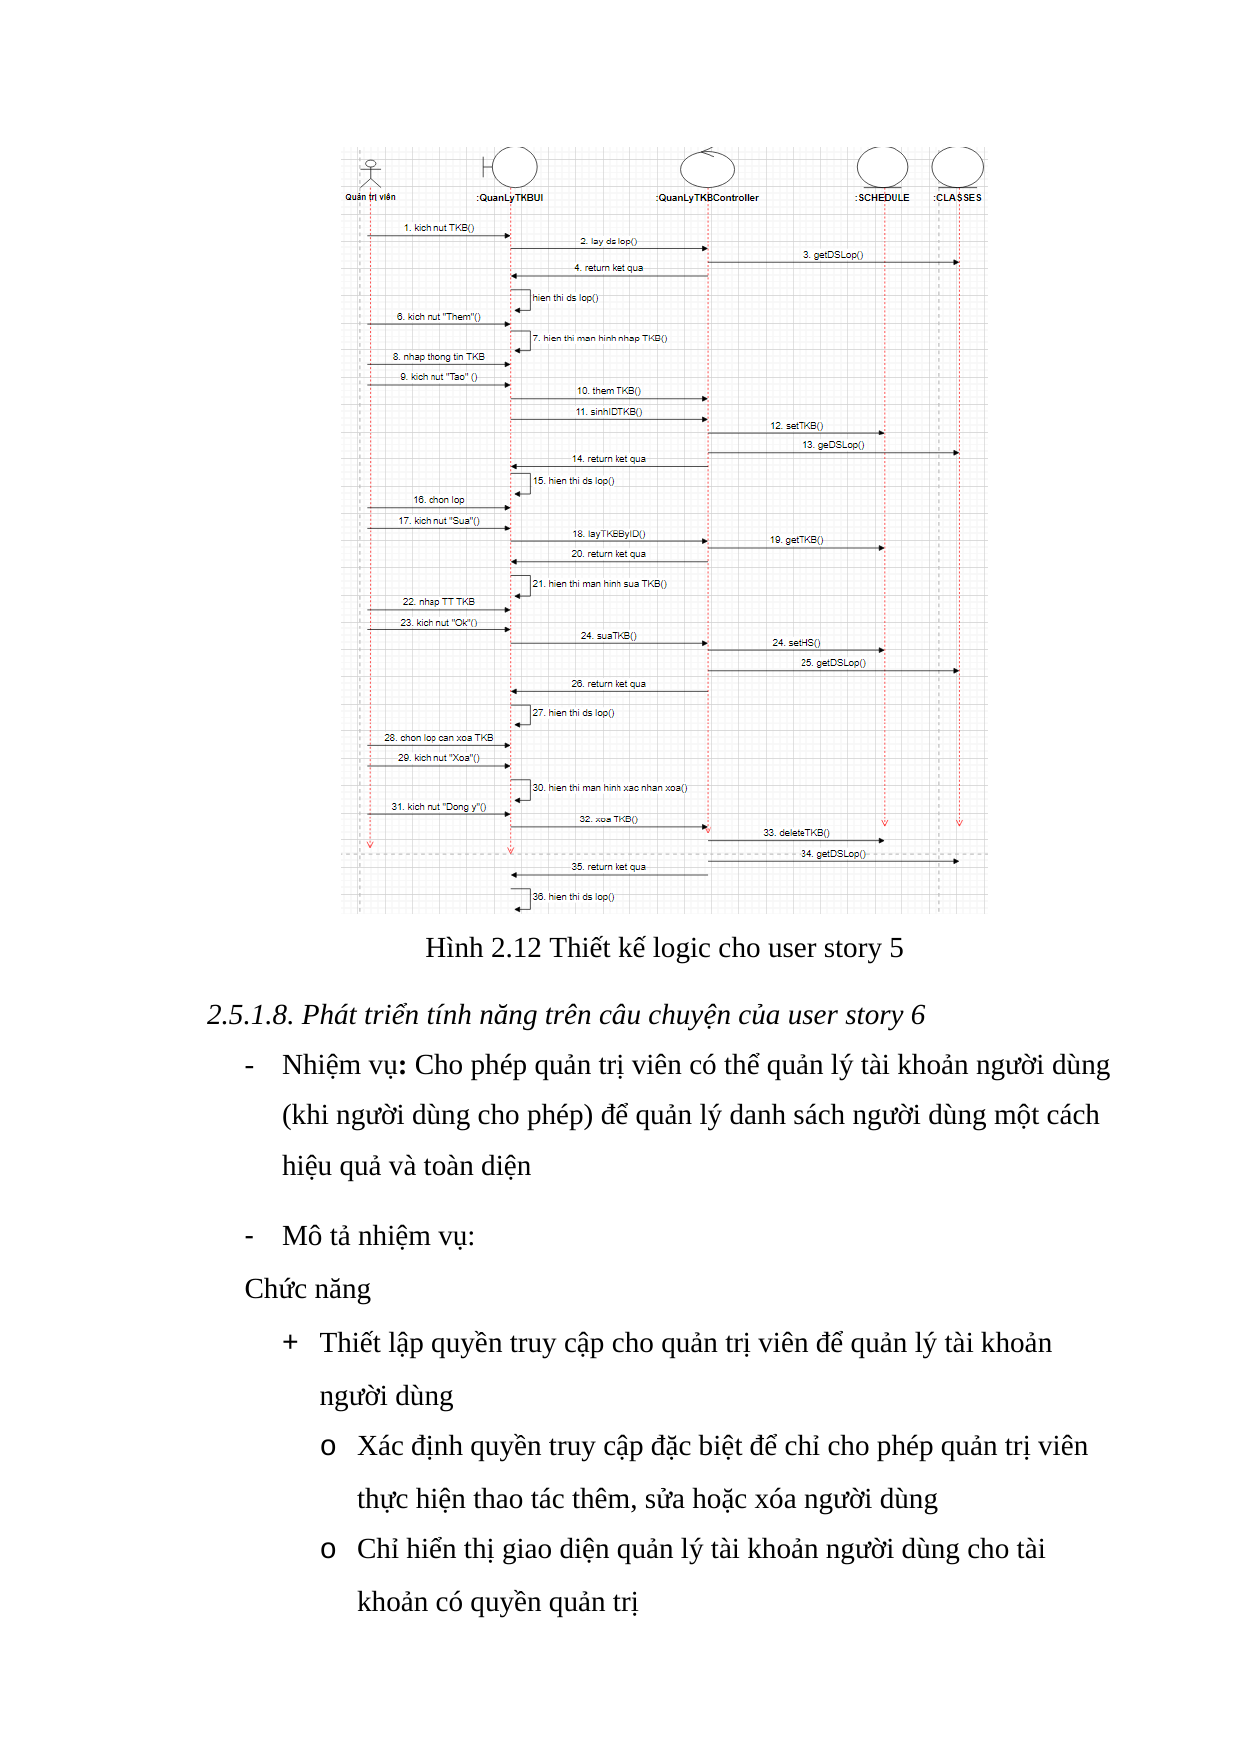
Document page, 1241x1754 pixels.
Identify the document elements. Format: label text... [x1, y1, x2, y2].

list Mô tả nhiệm vụ: [244, 1215, 1122, 1254]
text Hình 2.12 Thiết kế logic cho user story 5 [207, 930, 1122, 963]
list Nhiệm vụ: Cho phép quản trị viên có thể quản lý tài khoản người dùng (khi người dùng cho phép) để quản lý danh sách người dùng một cách hiệu quả và toàn diện [244, 1047, 1122, 1181]
list Xác định quyền truy cập đặc biệt để chỉ cho phép quản trị viên thực hiện thao tác thêm, sửa hoặc xóa người dùng [319, 1428, 1122, 1514]
list Thiết lập quyền truy cập cho quản trị viên để quản lý tài khoản người dùng [282, 1321, 1122, 1411]
text Chức năng [244, 1271, 1122, 1304]
text 2.5.1.8. Phát triển tính năng trên câu chuyện của user story 6 [207, 997, 1122, 1030]
picture [341, 147, 988, 914]
list Chỉ hiển thị giao diện quản lý tài khoản người dùng cho tài khoản có quyền quản trị [319, 1531, 1122, 1617]
